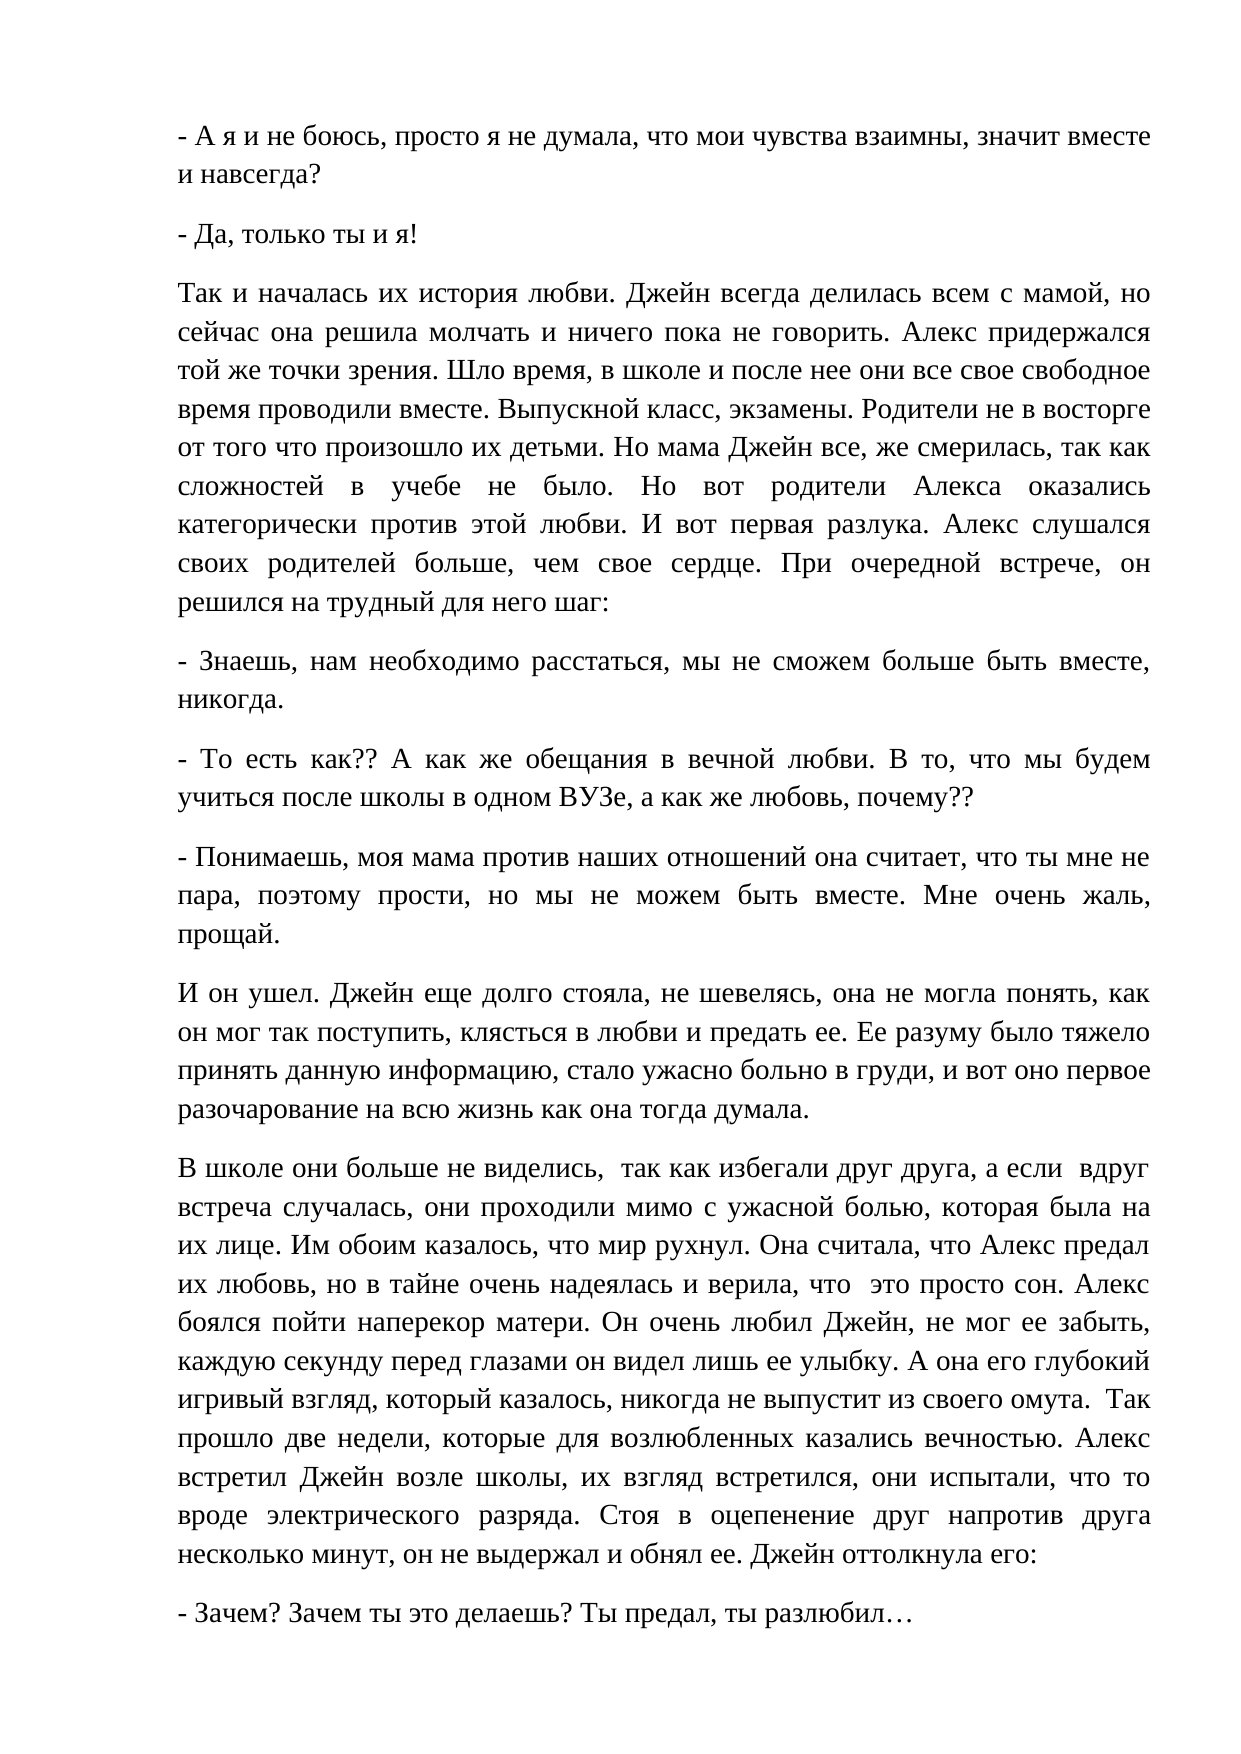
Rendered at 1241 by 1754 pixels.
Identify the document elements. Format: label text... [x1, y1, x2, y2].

text Так и началась их история любви. Джейн всегда делилась всем с мамой, но сейчас она решила молчать и ничего пока не говорить. Алекс придержался той же точки зрения. Шло время, в школе и после нее они все свое свободное время проводили вместе. Выпускной класс, экзамены. Родители не в восторге от того что произошло их детьми. Но мама Джейн все, же смерилась, так как сложностей в учебе не было. Но вот родители Алекса оказались категорически против этой любви. И вот первая разлука. Алекс слушался своих родителей больше, чем свое сердце. При очередной встрече, он решился на трудный для него шаг: [177, 275, 1152, 617]
text В школе они больше не виделись, так как избегали друг друга, а если вдруг встреча случалась, они проходили мимо с ужасной болью, которая была на их лице. Им обоим казалось, что мир рухнул. Она считала, что Алекс предал их любовь, но в тайне очень надеялась и верила, что это просто сон. Алекс боялся пойти наперекор матери. Он очень любил Джейн, не мог ее забыть, каждую секунду перед глазами он видел лишь ее улыбку. А она его глубокий игривый взгляд, который казалось, никогда не выпустит из своего омута. Так прошло две недели, которые для возлюбленных казались вечностью. Алекс встретил Джейн возле школы, их взгляд встретился, они испытали, что то вроде электрического разряда. Стоя в оцепенение друг напротив друга несколько минут, он не выдержал и обнял ее. Джейн оттолкнула его: [177, 1150, 1152, 1569]
text - А я и не боюсь, просто я не думала, что мои чувства взаимны, значит вместе и навсегда? [177, 118, 1152, 190]
text - Зачем? Зачем ты это делаешь? Ты предал, ты разлюбил… [177, 1595, 1152, 1629]
text И он ушел. Джейн еще долго стояла, не шевелясь, она не могла понять, как он мог так поступить, клясться в любви и предать ее. Ее разуму было тяжело принять данную информацию, стало ужасно больно в груди, и вот оно первое разочарование на всю жизнь как она тогда думала. [177, 975, 1152, 1124]
text - Понимаешь, моя мама против наших отношений она считает, что ты мне не пара, поэтому прости, но мы не можем быть вместе. Мне очень жаль, прощай. [177, 839, 1152, 949]
text - То есть как?? А как же обещания в вечной любви. В то, что мы будем учиться после школы в одном ВУЗе, а как же любовь, почему?? [177, 741, 1152, 813]
text - Да, только ты и я! [177, 216, 1152, 249]
text - Знаешь, нам необходимо расстаться, мы не сможем больше быть вместе, никогда. [177, 643, 1152, 715]
